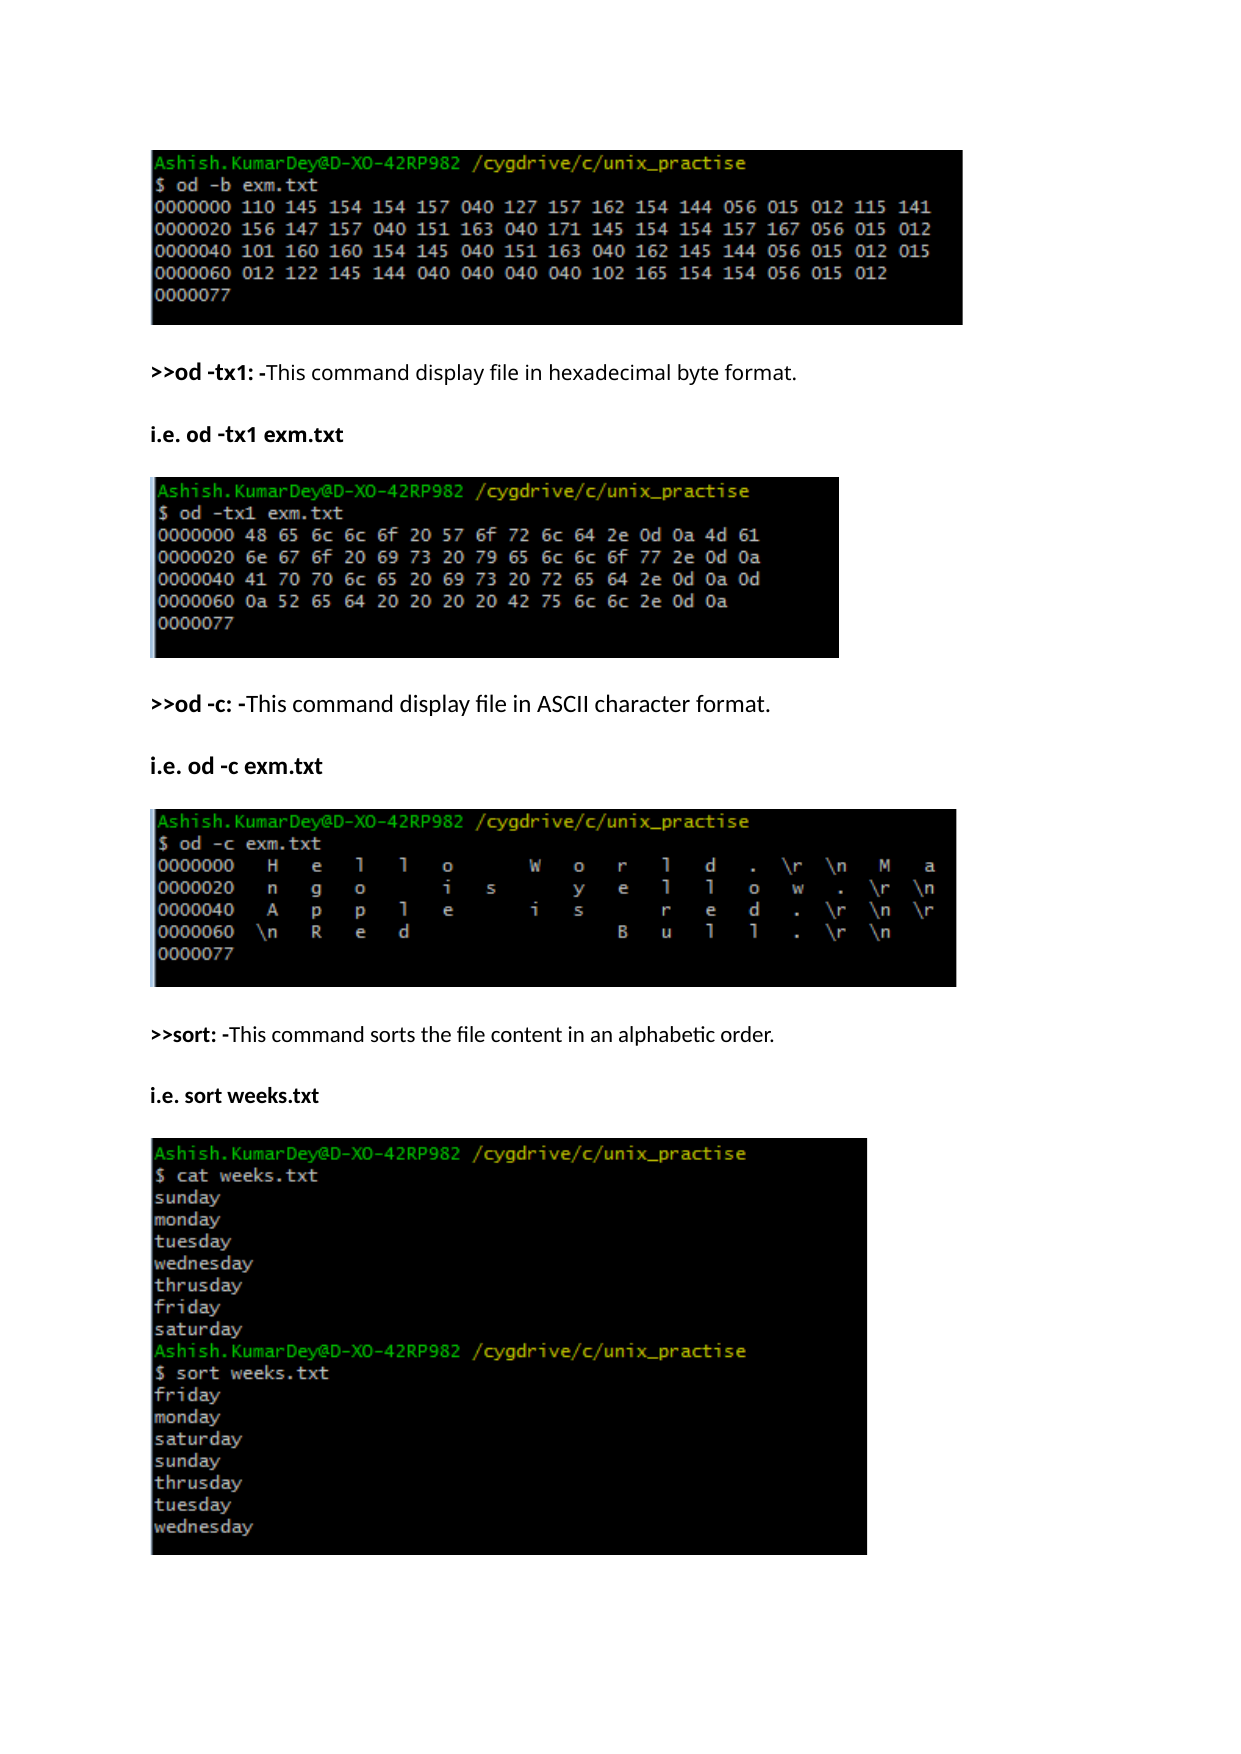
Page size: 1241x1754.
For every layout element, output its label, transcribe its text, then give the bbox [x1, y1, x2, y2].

picture [150, 477, 839, 658]
subtitle >>od -c: -This command display file in ASCII character format. [150, 686, 1090, 719]
subtitle i.e. sort weeks.txt [150, 1077, 1090, 1109]
subtitle i.e. od -c exm.txt [150, 748, 1090, 781]
picture [150, 1138, 868, 1555]
picture [150, 809, 957, 987]
subtitle >>sort: -This command sorts the file content in an alphabetic order. [150, 1015, 1090, 1048]
subtitle >>od -tx1: -This command display file in hexadecimal byte format. [150, 354, 1090, 387]
picture [150, 150, 963, 325]
subtitle i.e. od -tx1 exm.txt [150, 416, 1090, 448]
